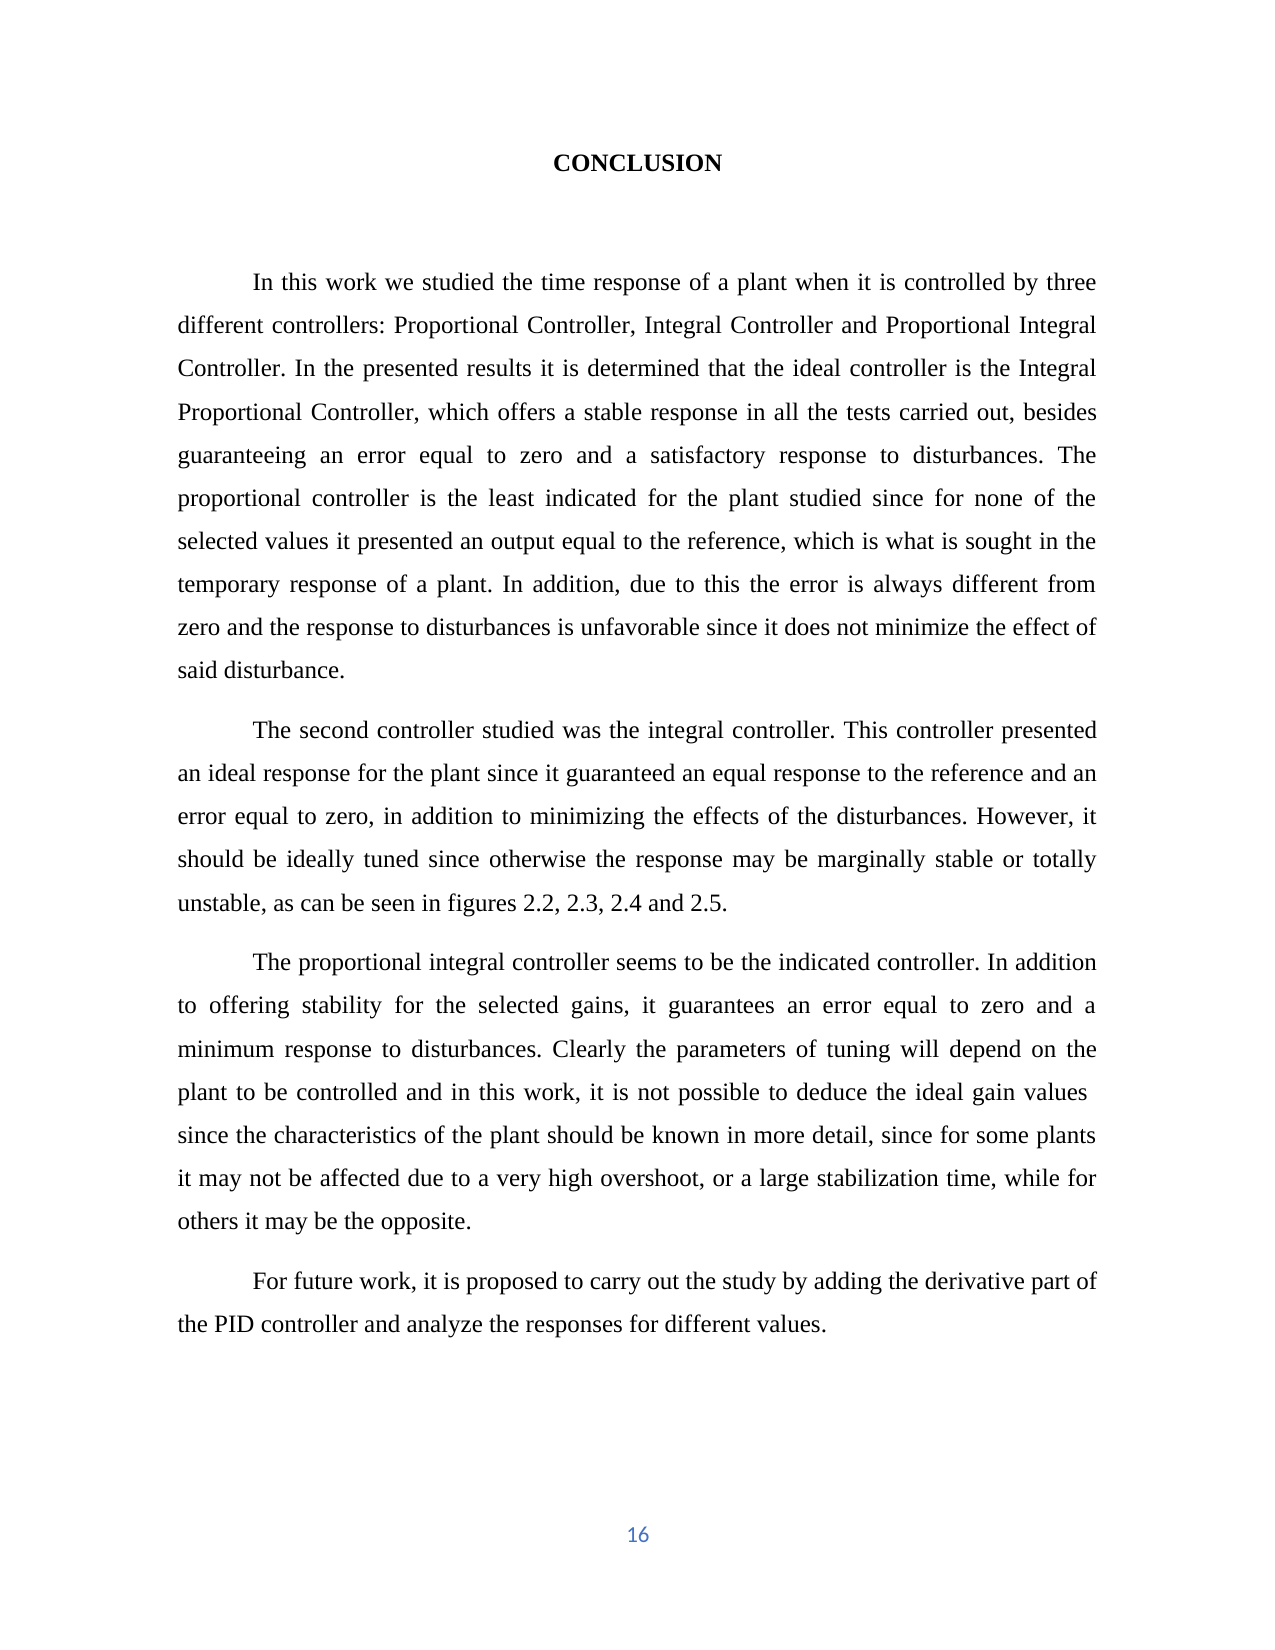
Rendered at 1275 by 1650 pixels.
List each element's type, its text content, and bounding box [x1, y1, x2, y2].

text CONCLUSION [177, 148, 1098, 176]
text For future work, it is proposed to carry out the study by adding the derivative part of the PID controller and analyze the responses for different values. [177, 1266, 1098, 1338]
text The second controller studied was the integral controller. This controller presented an ideal response for the plant since it guaranteed an equal response to the reference and an error equal to zero, in addition to minimizing the effects of the disturbances. However, it should be ideally tuned since otherwise the response may be marginally stable or totally unstable, as can be seen in figures 2.2, 2.3, 2.4 and 2.5. [177, 715, 1098, 916]
text The proportional integral controller seems to be the indicated controller. In addition to offering stability for the selected gains, it guarantees an error equal to zero and a minimum response to disturbances. Clearly the parameters of tuning will depend on the plant to be controlled and in this work, it is not possible to deduce the ideal gain values ​​since the characteristics of the plant should be known in more detail, since for some plants it may not be affected due to a very high overshoot, or a large stabilization time, while for others it may be the opposite. [177, 947, 1098, 1235]
text In this work we studied the time response of a plant when it is controlled by three different controllers: Proportional Controller, Integral Controller and Proportional Integral Controller. In the presented results it is determined that the ideal controller is the Integral Proportional Controller, which offers a stable response in all the tests carried out, besides guaranteeing an error equal to zero and a satisfactory response to disturbances. The proportional controller is the least indicated for the plant studied since for none of the selected values ​​it presented an output equal to the reference, which is what is sought in the temporary response of a plant. In addition, due to this the error is always different from zero and the response to disturbances is unfavorable since it does not minimize the effect of said disturbance. [177, 267, 1098, 684]
